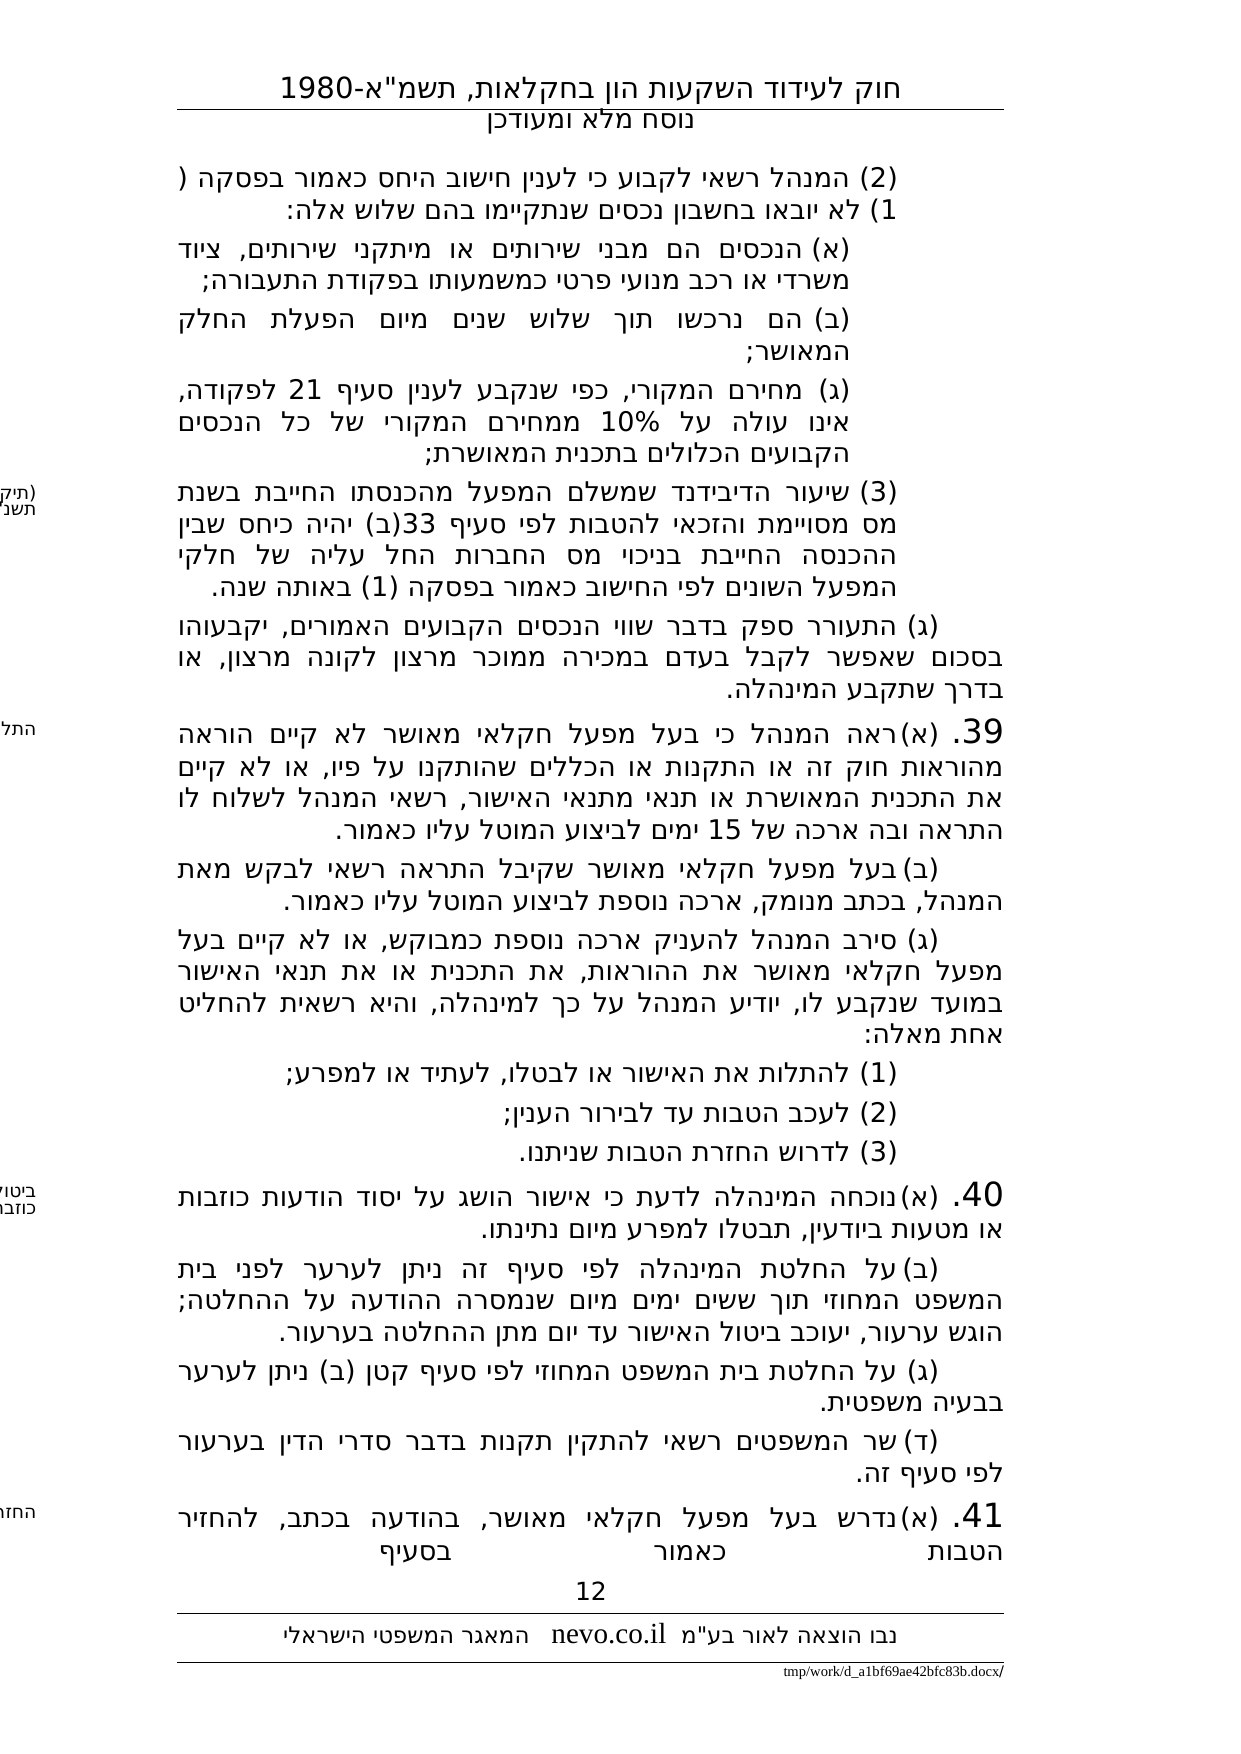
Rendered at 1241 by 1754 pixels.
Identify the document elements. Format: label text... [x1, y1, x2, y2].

text (1) להתלות את האישור או לבטלו, לעתיד או למפרע; [177, 1058, 898, 1089]
text (ב) הם נרכשו תוך שלוש שנים מיום הפעלת החלק המאושר; [177, 304, 851, 367]
text (ד) שר המשפטים רשאי להתקין תקנות בדבר סדרי הדין בערעור לפי סעיף זה. [177, 1426, 1004, 1489]
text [177, 1496, 1004, 1567]
text (ב) על החלטת המינהלה לפי סעיף זה ניתן לערער לפני בית המשפט המחוזי תוך ששים ימים מיום שנמסרה ההודעה על ההחלטה; הוגש ערעור, יעוכב ביטול האישור עד יום מתן ההחלטה בערעור. [177, 1253, 1004, 1348]
text (ג) מחירם המקורי, כפי שנקבע לענין סעיף 21 לפקודה, אינו עולה על 10% ממחירם המקורי של כל הנכסים הקבועים הכלולים בתכנית המאושרת; [177, 374, 851, 469]
text (ג) התעורר ספק בדבר שווי הנכסים הקבועים האמורים, יקבעוהו בסכום שאפשר לקבל בעדם במכירה ממוכר מרצון לקונה מרצון, או בדרך שתקבע המינהלה. [177, 610, 1004, 705]
text (2) המנהל רשאי לקבוע כי לענין חישוב היחס כאמור בפסקה (1) לא יובאו בחשבון נכסים שנתקיימו בהם שלוש אלה: [177, 162, 898, 226]
text 40. (א) נוכחה המינהלה לדעת כי אישור הושג על יסוד הודעות כוזבות או מטעות ביודעין, תבטלו למפרע מיום נתינתו. [177, 1175, 1004, 1245]
text (3) שיעור הדיבידנד שמשלם המפעל מהכנסתו החייבת בשנת מס מסויימת והזכאי להטבות לפי סעיף 33(ב) יהיה כיחס שבין ההכנסה החייבת בניכוי מס החברות החל עליה של חלקי המפעל השונים לפי החישוב כאמור בפסקה (1) באותה שנה. [177, 476, 898, 603]
text 39. (א) ראה המנהל כי בעל מפעל חקלאי מאושר לא קיים הוראה מהוראות חוק זה או התקנות או הכללים שהותקנו על פיו, או לא קיים את התכנית המאושרת או תנאי מתנאי האישור, רשאי המנהל לשלוח לו התראה ובה ארכה של 15 ימים לביצוע המוטל עליו כאמור. [177, 712, 1004, 846]
text (ג) סירב המנהל להעניק ארכה נוספת כמבוקש, או לא קיים בעל מפעל חקלאי מאושר את ההוראות, את התכנית או את תנאי האישור במועד שנקבע לו, יודיע המנהל על כך למינהלה, והיא רשאית להחליט אחת מאלה: [177, 924, 1004, 1050]
text (2) לעכב הטבות עד לבירור הענין; [177, 1097, 898, 1128]
text (ב) בעל מפעל חקלאי מאושר שקיבל התראה רשאי לבקש מאת המנהל, בכתב מנומק, ארכה נוספת לביצוע המוטל עליו כאמור. [177, 853, 1004, 917]
text (ג) על החלטת בית המשפט המחוזי לפי סעיף קטן (ב) ניתן לערער בבעיה משפטית. [177, 1355, 1004, 1418]
text (א) הנכסים הם מבני שירותים או מיתקני שירותים, ציוד משרדי או רכב מנועי פרטי כמשמעותו בפקודת התעבורה; [177, 233, 851, 296]
text (3) לדרוש החזרת הטבות שניתנו. [177, 1136, 898, 1167]
